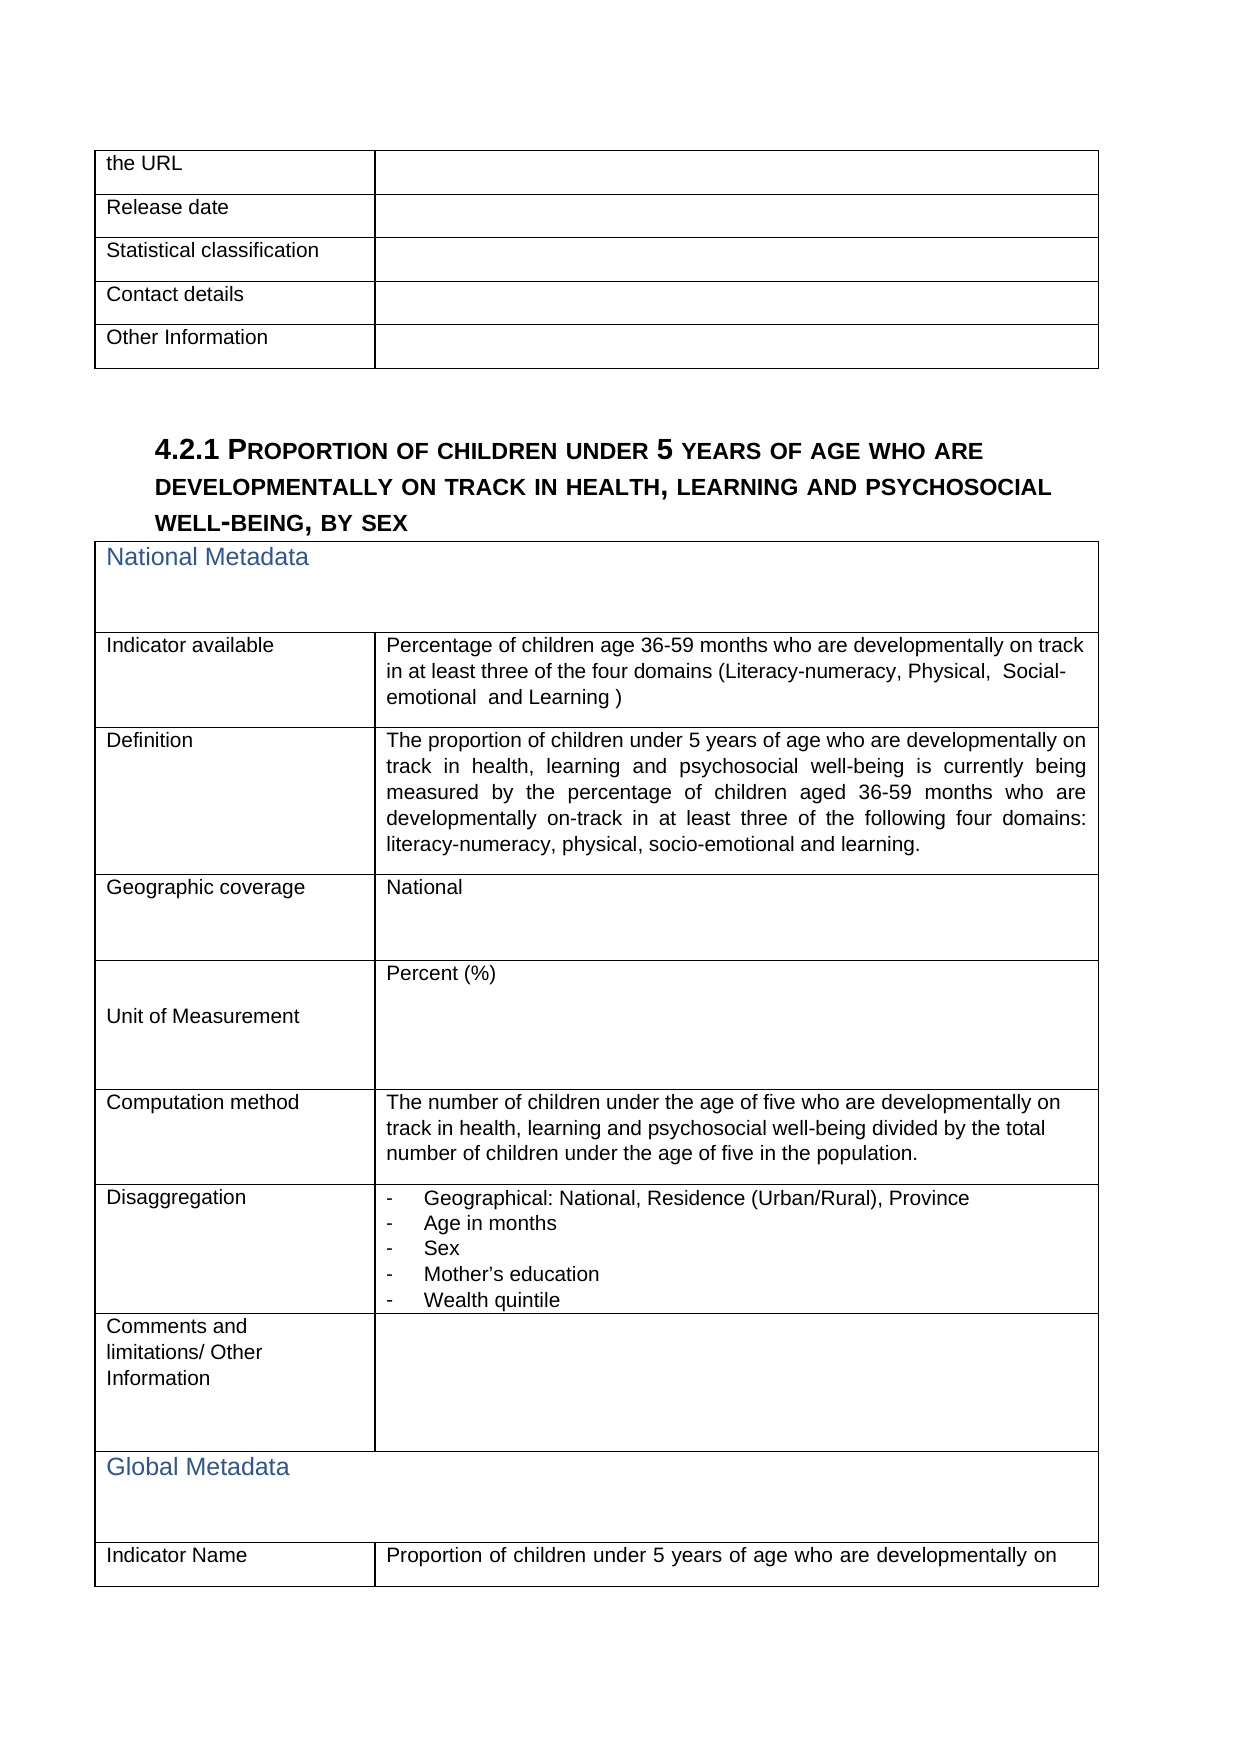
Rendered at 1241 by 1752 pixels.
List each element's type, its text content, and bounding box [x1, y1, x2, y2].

table_cell Geographical: National, Residence (Urban/Rural), Province Age in months Sex Mother’s education Wealth quintile [376, 1185, 1098, 1313]
table_cell Geographic coverage [96, 875, 374, 960]
table_cell Global Metadata [96, 1452, 1098, 1542]
table_cell Unit of Measurement [96, 961, 374, 1088]
table_cell The number of children under the age of five who are developmentally on track in health, learning and psychosocial well-being divided by the total number of children under the age of five in the population. [376, 1090, 1098, 1184]
table_cell Comments and limitations/ Other Information [96, 1314, 374, 1451]
table_cell The proportion of children under 5 years of age who are developmentally on track in health, learning and psychosocial well-being is currently being measured by the percentage of children aged 36-59 months who are developmentally on-track in at least three of the following four domains: literacy-numeracy, physical, socio-emotional and learning. [376, 728, 1098, 874]
table_cell [376, 282, 1098, 324]
table_cell [376, 151, 1098, 193]
table_cell [376, 195, 1098, 237]
table_cell Other Information [96, 325, 374, 368]
table_cell Definition [96, 728, 374, 874]
table_header National Metadata [96, 542, 1098, 632]
table_cell Percent (%) [376, 961, 1098, 1088]
table_cell [376, 1314, 1098, 1451]
table_cell Indicator available [96, 633, 374, 727]
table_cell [376, 1543, 1098, 1586]
table_cell Indicator Name [96, 1543, 374, 1586]
table_cell Percentage of children age 36-59 months who are developmentally on track in at least three of the four domains (Literacy-numeracy, Physical, Social-emotional and Learning ) [376, 633, 1098, 727]
table_cell National [376, 875, 1098, 960]
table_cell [96, 151, 374, 193]
subtitle 4.2.1 Proportion of children under 5 years of age who are developmentally on track in health, learning and psychosocial well-being, by sex [154, 432, 1090, 538]
table_cell Computation method [96, 1090, 374, 1184]
table_cell Disaggregation [96, 1185, 374, 1313]
table_cell [376, 238, 1098, 281]
table_cell Statistical classification [96, 238, 374, 281]
table_cell Contact details [96, 282, 374, 324]
table_cell Release date [96, 195, 374, 237]
table_cell [376, 325, 1098, 368]
